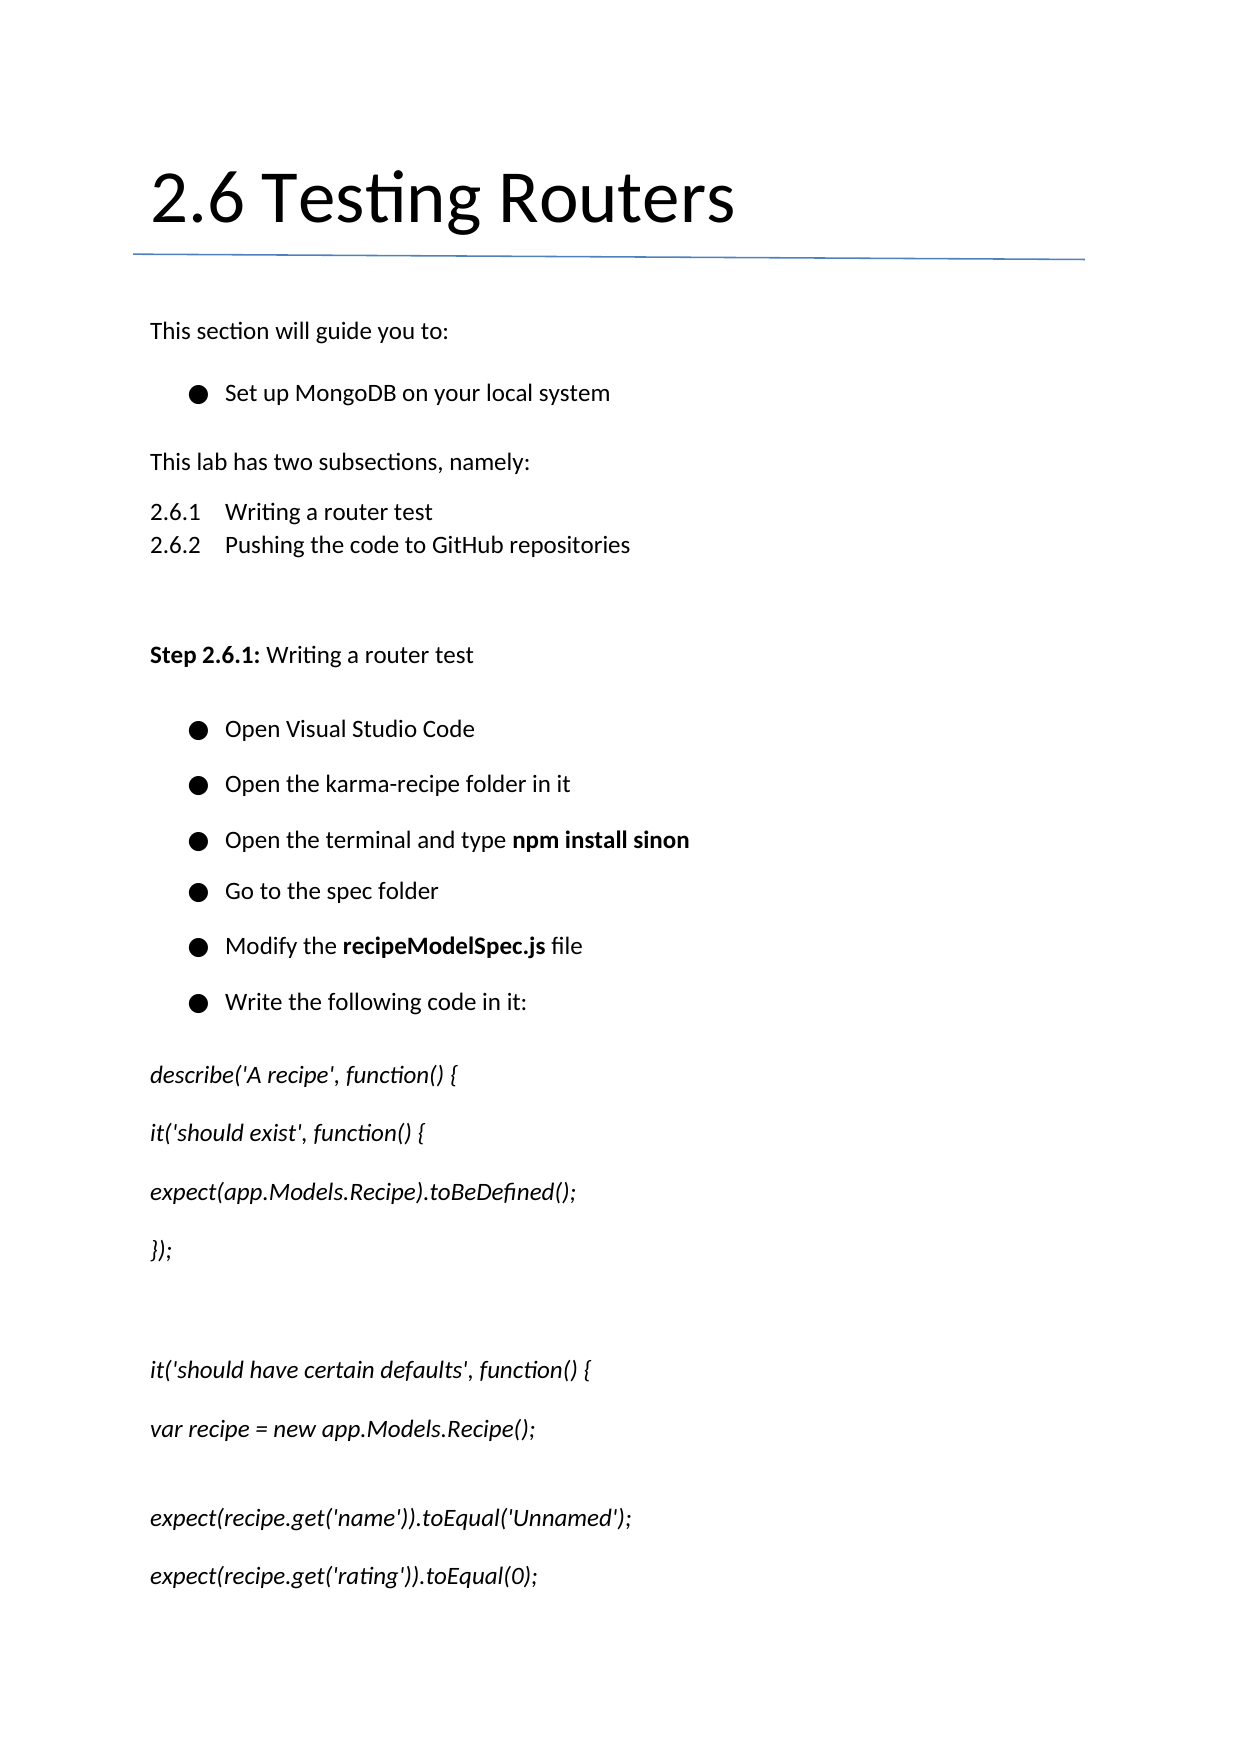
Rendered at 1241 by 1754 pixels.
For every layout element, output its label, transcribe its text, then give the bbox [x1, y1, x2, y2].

list Open the karma-recipe folder in it [187, 756, 1090, 807]
text expect(recipe.get('rating')).toEqual(0); [150, 1560, 1090, 1591]
list Write the following code in it: [187, 973, 1090, 1024]
text expect(recipe.get('name')).toEqual('Unnamed'); [150, 1502, 1090, 1532]
text Step 2.6.1: Writing a router test [150, 639, 1090, 670]
text This section will guide you to: [150, 315, 1090, 346]
list Go to the spec folder [187, 862, 1090, 914]
text var recipe = new app.Models.Recipe(); [150, 1413, 1090, 1443]
list Open Visual Studio Code [187, 701, 1090, 752]
text This lab has two subsections, namely: [150, 446, 1090, 477]
text it('should have certain defaults', function() { [150, 1354, 1090, 1385]
list Modify the recipeModelSpec.js file [187, 918, 1090, 969]
text }); [150, 1234, 1090, 1265]
text describe('A recipe', function() { [150, 1059, 1090, 1089]
list Open the terminal and type npm install sinon [187, 811, 1090, 862]
list Writing a router test [150, 496, 1090, 527]
text 2.6 Testing Routers [150, 150, 1090, 242]
text it('should exist', function() { [150, 1117, 1090, 1148]
list Pushing the code to GitHub repositories [150, 529, 1090, 559]
text expect(app.Models.Recipe).toBeDefined(); [150, 1176, 1090, 1207]
list Set up MongoDB on your local system [187, 365, 1090, 416]
